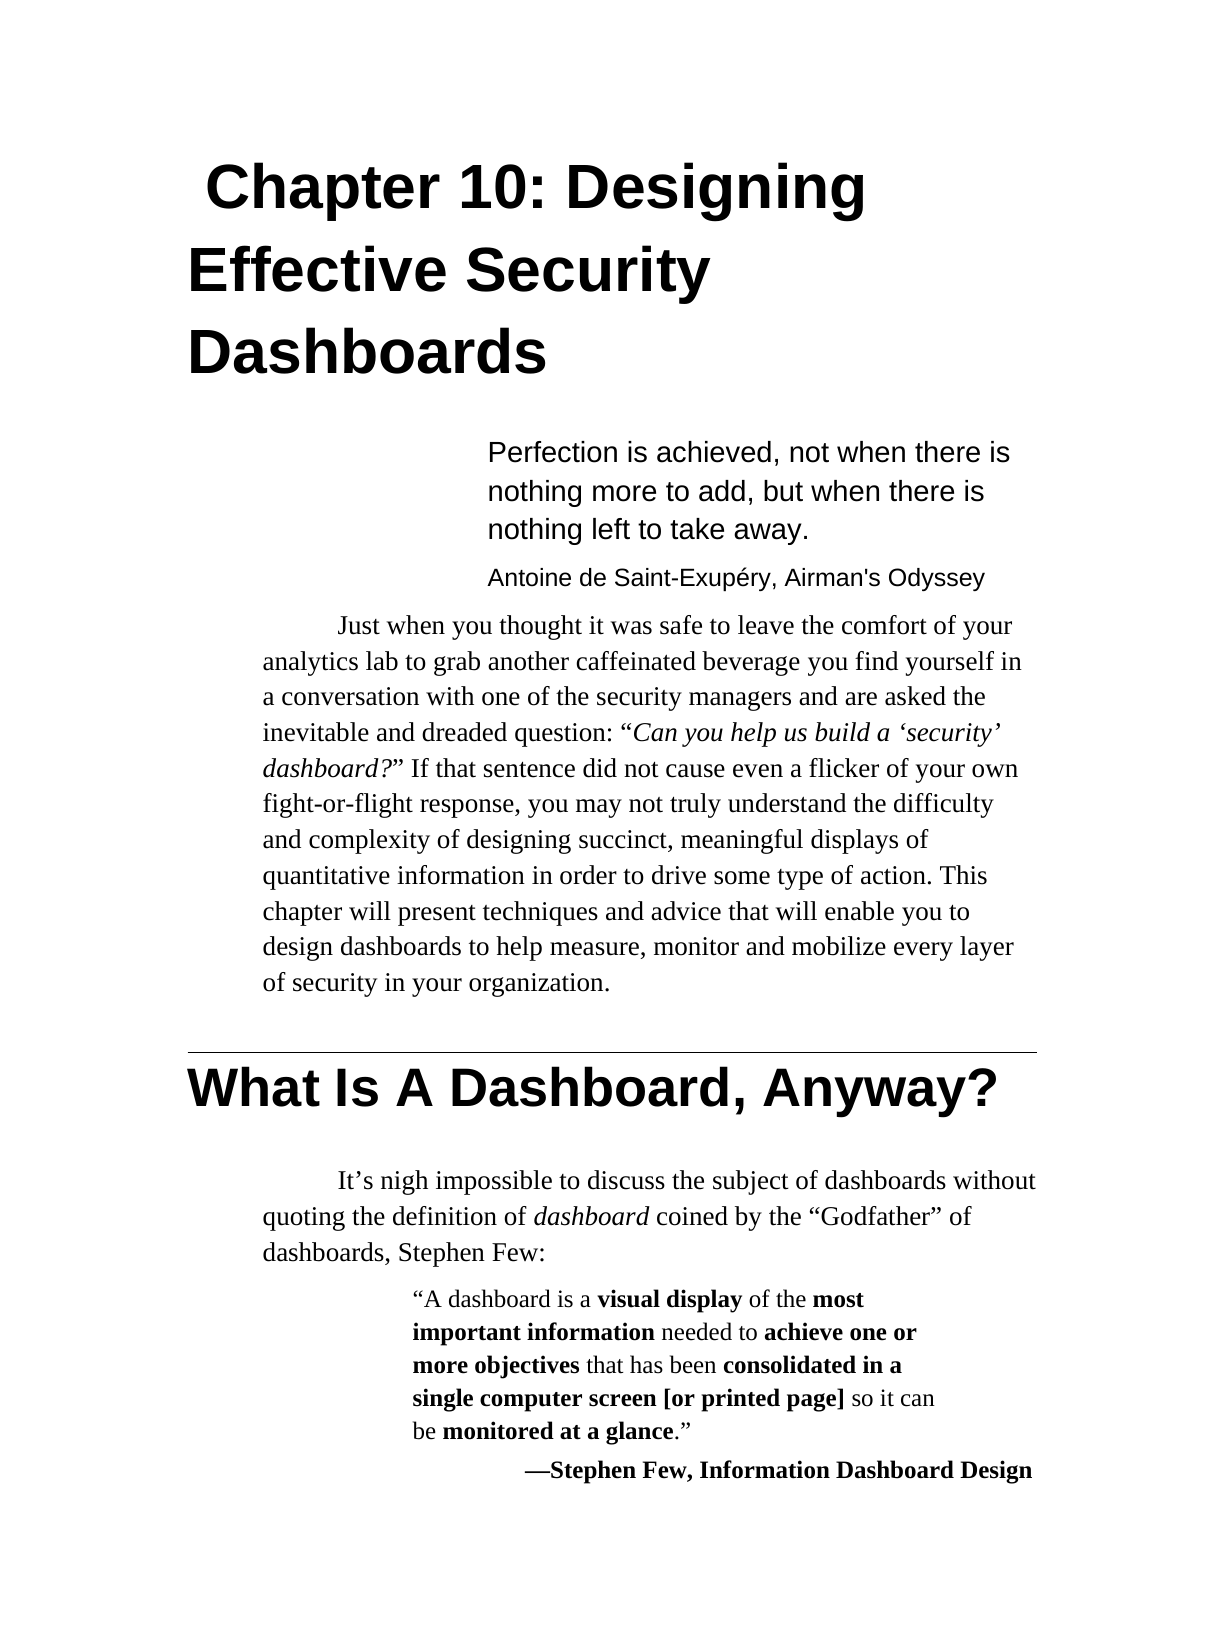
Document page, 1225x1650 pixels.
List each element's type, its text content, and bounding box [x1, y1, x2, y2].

text —Stephen Few, Information Dashboard Design [525, 1455, 1037, 1484]
text Perfection is achieved, not when there is nothing more to add, but when there is nothing left to take away. [487, 435, 1037, 546]
text Antoine de Saint-Exupéry, Airman's Odyssey [487, 563, 1037, 592]
text It’s nigh impossible to discuss the subject of dashboards without quoting the definition of dashboard coined by the “Godfather” of dashboards, Stephen Few: [262, 1164, 1037, 1267]
text “A dashboard is a visual display of the most important information needed to achieve one or more objectives that has been consolidated in a single computer screen [or printed page] so it can be monitored at a glance.” [412, 1284, 962, 1445]
text Just when you thought it was safe to leave the comfort of your analytics lab to grab another caffeinated beverage you find yourself in a conversation with one of the security managers and are asked the inevitable and dreaded question: “Can you help us build a ‘security’ dashboard?” If that sentence did not cause even a flicker of your own fight-or-flight response, you may not truly understand the difficulty and complexity of designing succinct, meaningful displays of quantitative information in order to drive some type of action. This chapter will present techniques and advice that will enable you to design dashboards to help measure, monitor and mobilize every layer of security in your organization. [262, 609, 1037, 997]
text What Is A Dashboard, Anyway? [187, 1053, 1037, 1117]
title Chapter 10: Designing Effective Security Dashboards [187, 150, 1037, 387]
